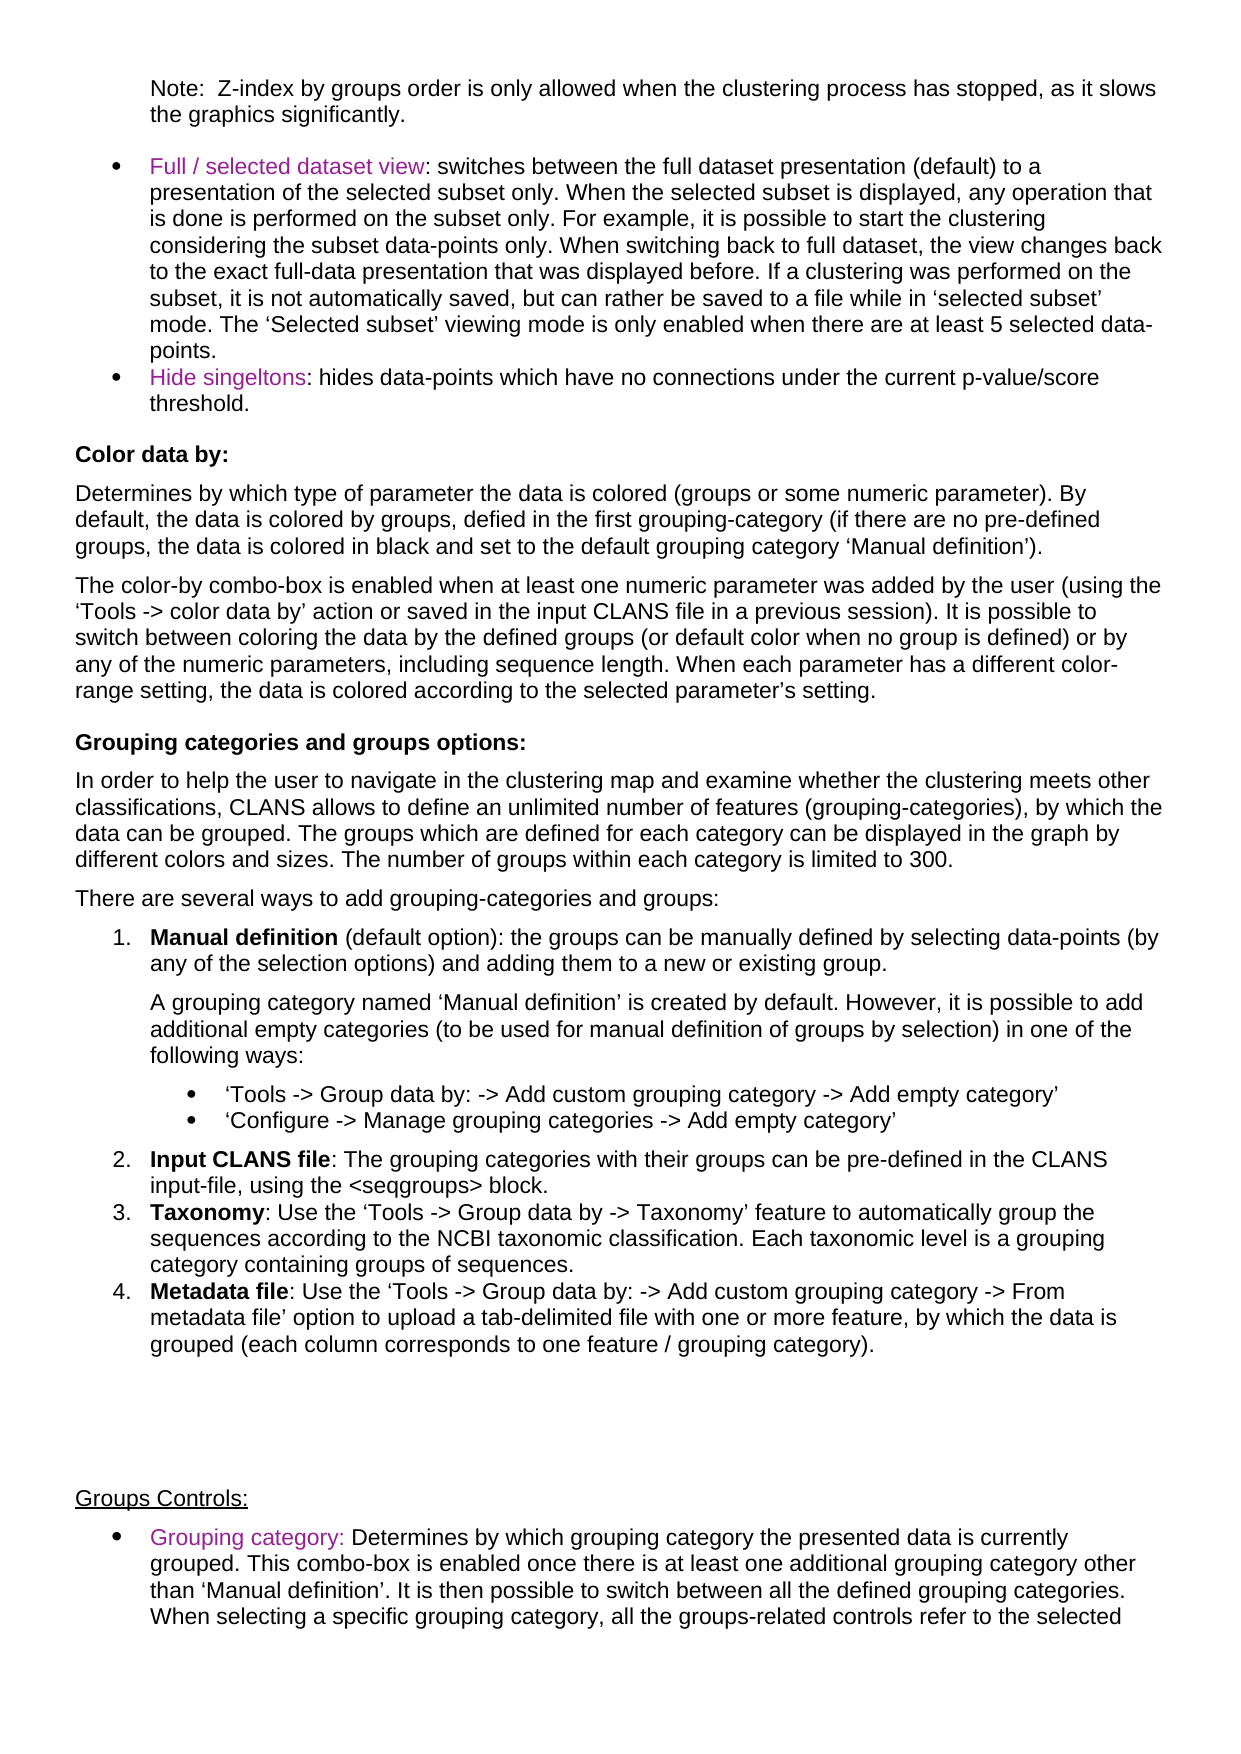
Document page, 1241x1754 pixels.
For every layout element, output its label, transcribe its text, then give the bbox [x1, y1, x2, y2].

list Input CLANS file: The grouping categories with their groups can be pre-defined in the CLANS input-file, using the <seqgroups> block. [112, 1146, 1165, 1199]
text Determines by which type of parameter the data is colored (groups or some numeric parameter). By default, the data is colored by groups, defied in the first grouping-category (if there are no pre-defined groups, the data is colored in black and set to the default grouping category ‘Manual definition’). [75, 480, 1165, 559]
text Color data by: [75, 441, 1165, 468]
list ‘Tools -> Group data by: -> Add custom grouping category -> Add empty category’ [187, 1081, 1165, 1107]
list Full / selected dataset view: switches between the full dataset presentation (default) to a presentation of the selected subset only. When the selected subset is displayed, any operation that is done is performed on the subset only. For example, it is possible to start the clustering considering the subset data-points only. When switching back to full dataset, the view changes back to the exact full-data presentation that was displayed before. If a clustering was performed on the subset, it is not automatically saved, but can rather be saved to a file while in ‘selected subset’ mode. The ‘Selected subset’ viewing mode is only enabled when there are at least 5 selected data-points. [112, 153, 1165, 363]
text There are several ways to add grouping-categories and groups: [75, 885, 1165, 912]
list Metadata file: Use the ‘Tools -> Group data by: -> Add custom grouping category -> From metadata file’ option to upload a tab-delimited file with one or more feature, by which the data is grouped (each column corresponds to one feature / grouping category). [112, 1278, 1165, 1357]
text A grouping category named ‘Manual definition’ is created by default. However, it is possible to add additional empty categories (to be used for manual definition of groups by selection) in one of the following ways: [150, 989, 1165, 1068]
list Manual definition (default option): the groups can be manually defined by selecting data-points (by any of the selection options) and adding them to a new or existing group. [112, 924, 1165, 977]
text Groups Controls: [75, 1484, 1165, 1511]
text In order to help the user to navigate in the clustering map and examine whether the clustering meets other classifications, CLANS allows to define an unlimited number of features (grouping-categories), by which the data can be grouped. The groups which are defined for each category can be displayed in the graph by different colors and sizes. The number of groups within each category is limited to 300. [75, 767, 1165, 873]
list Hide singeltons: hides data-points which have no connections under the current p-value/score threshold. [112, 363, 1165, 416]
text Grouping categories and groups options: [75, 728, 1165, 755]
list ‘Configure -> Manage grouping categories -> Add empty category’ [187, 1107, 1165, 1133]
list Taxonomy: Use the ‘Tools -> Group data by -> Taxonomy’ feature to automatically group the sequences according to the NCBI taxonomic classification. Each taxonomic level is a grouping category containing groups of sequences. [112, 1199, 1165, 1278]
text The color-by combo-box is enabled when at least one numeric parameter was added by the user (using the ‘Tools -> color data by’ action or saved in the input CLANS file in a previous session). It is possible to switch between coloring the data by the defined groups (or default color when no group is defined) or by any of the numeric parameters, including sequence length. When each parameter has a different color-range setting, the data is colored according to the selected parameter’s setting. [75, 572, 1165, 703]
text Note: Z-index by groups order is only allowed when the clustering process has stopped, as it slows the graphics significantly. [150, 75, 1165, 128]
